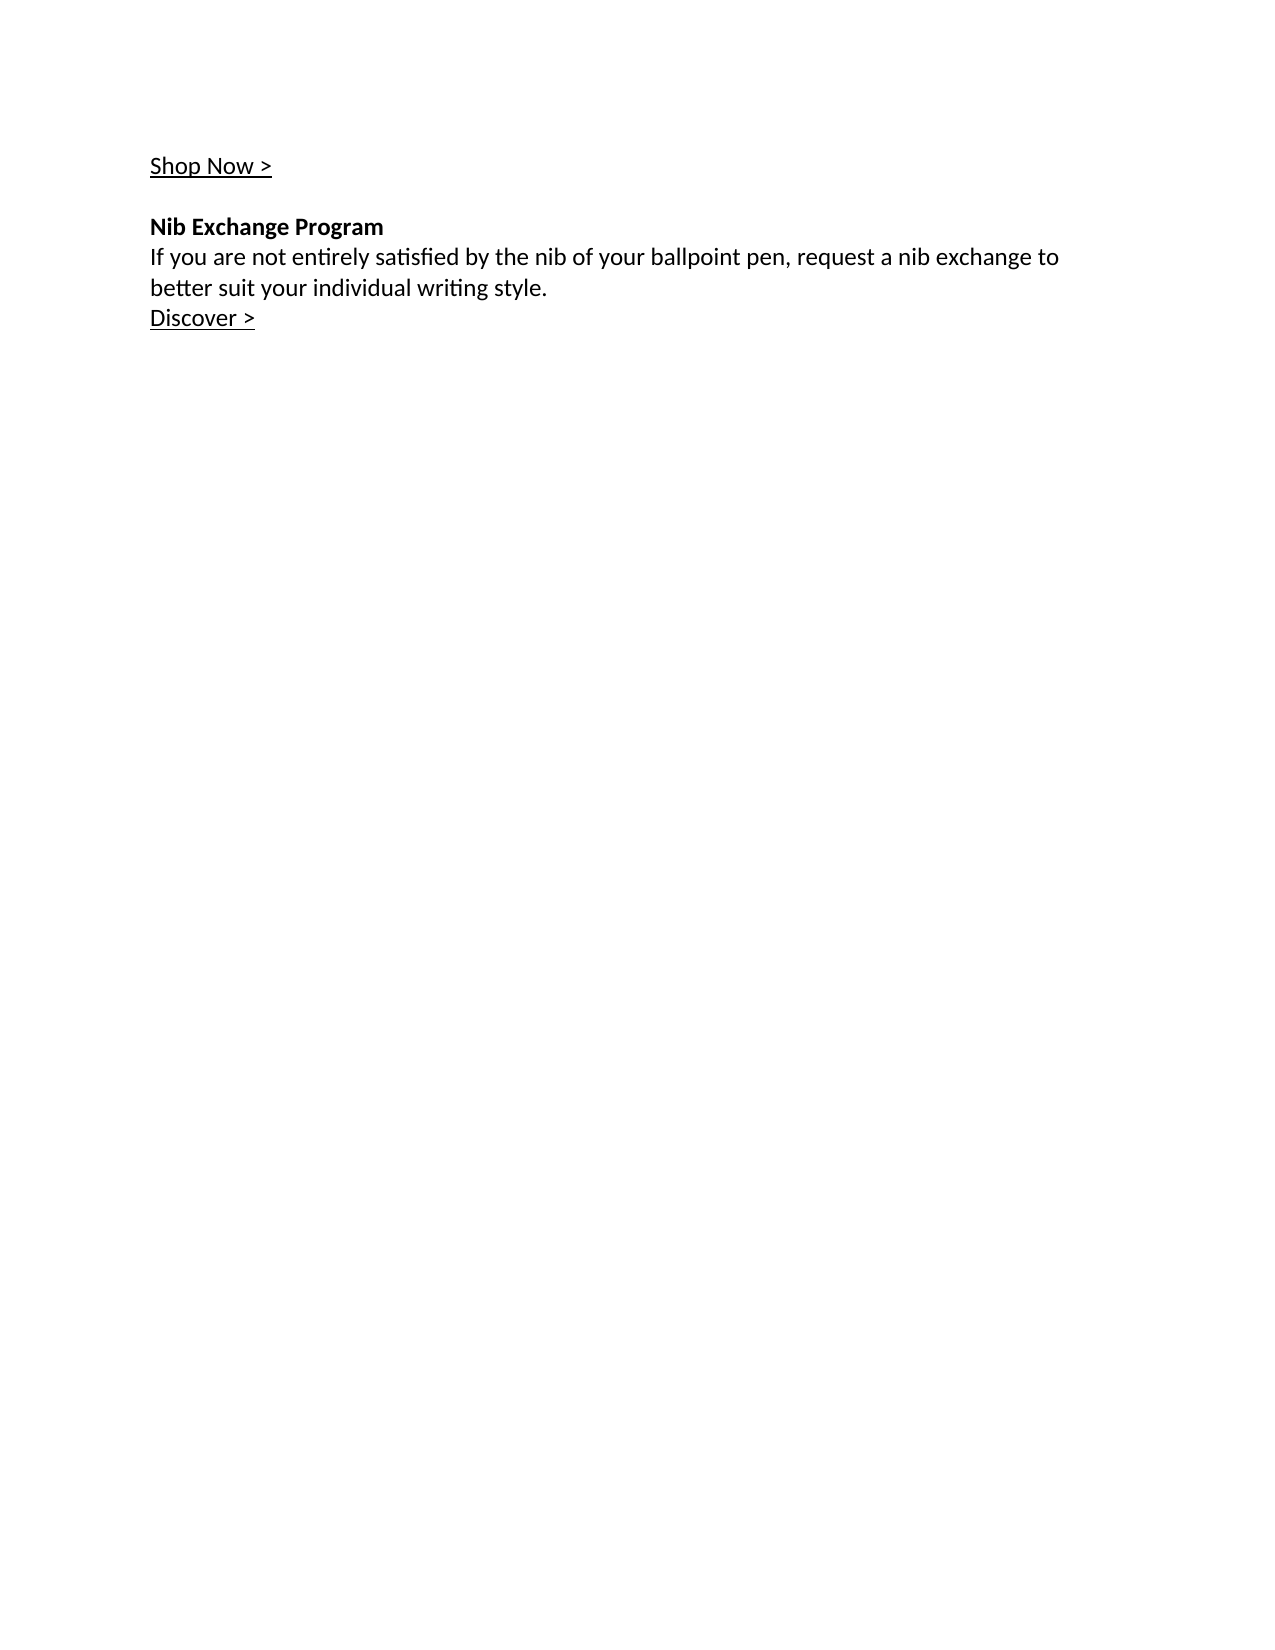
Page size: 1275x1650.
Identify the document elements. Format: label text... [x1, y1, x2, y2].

text Discover > [150, 303, 1125, 333]
text Nib Exchange Program [150, 211, 1125, 242]
text Shop Now > [150, 150, 1125, 181]
text If you are not entirely satisfied by the nib of your ballpoint pen, request a nib exchange to better suit your individual writing style. [150, 242, 1125, 303]
